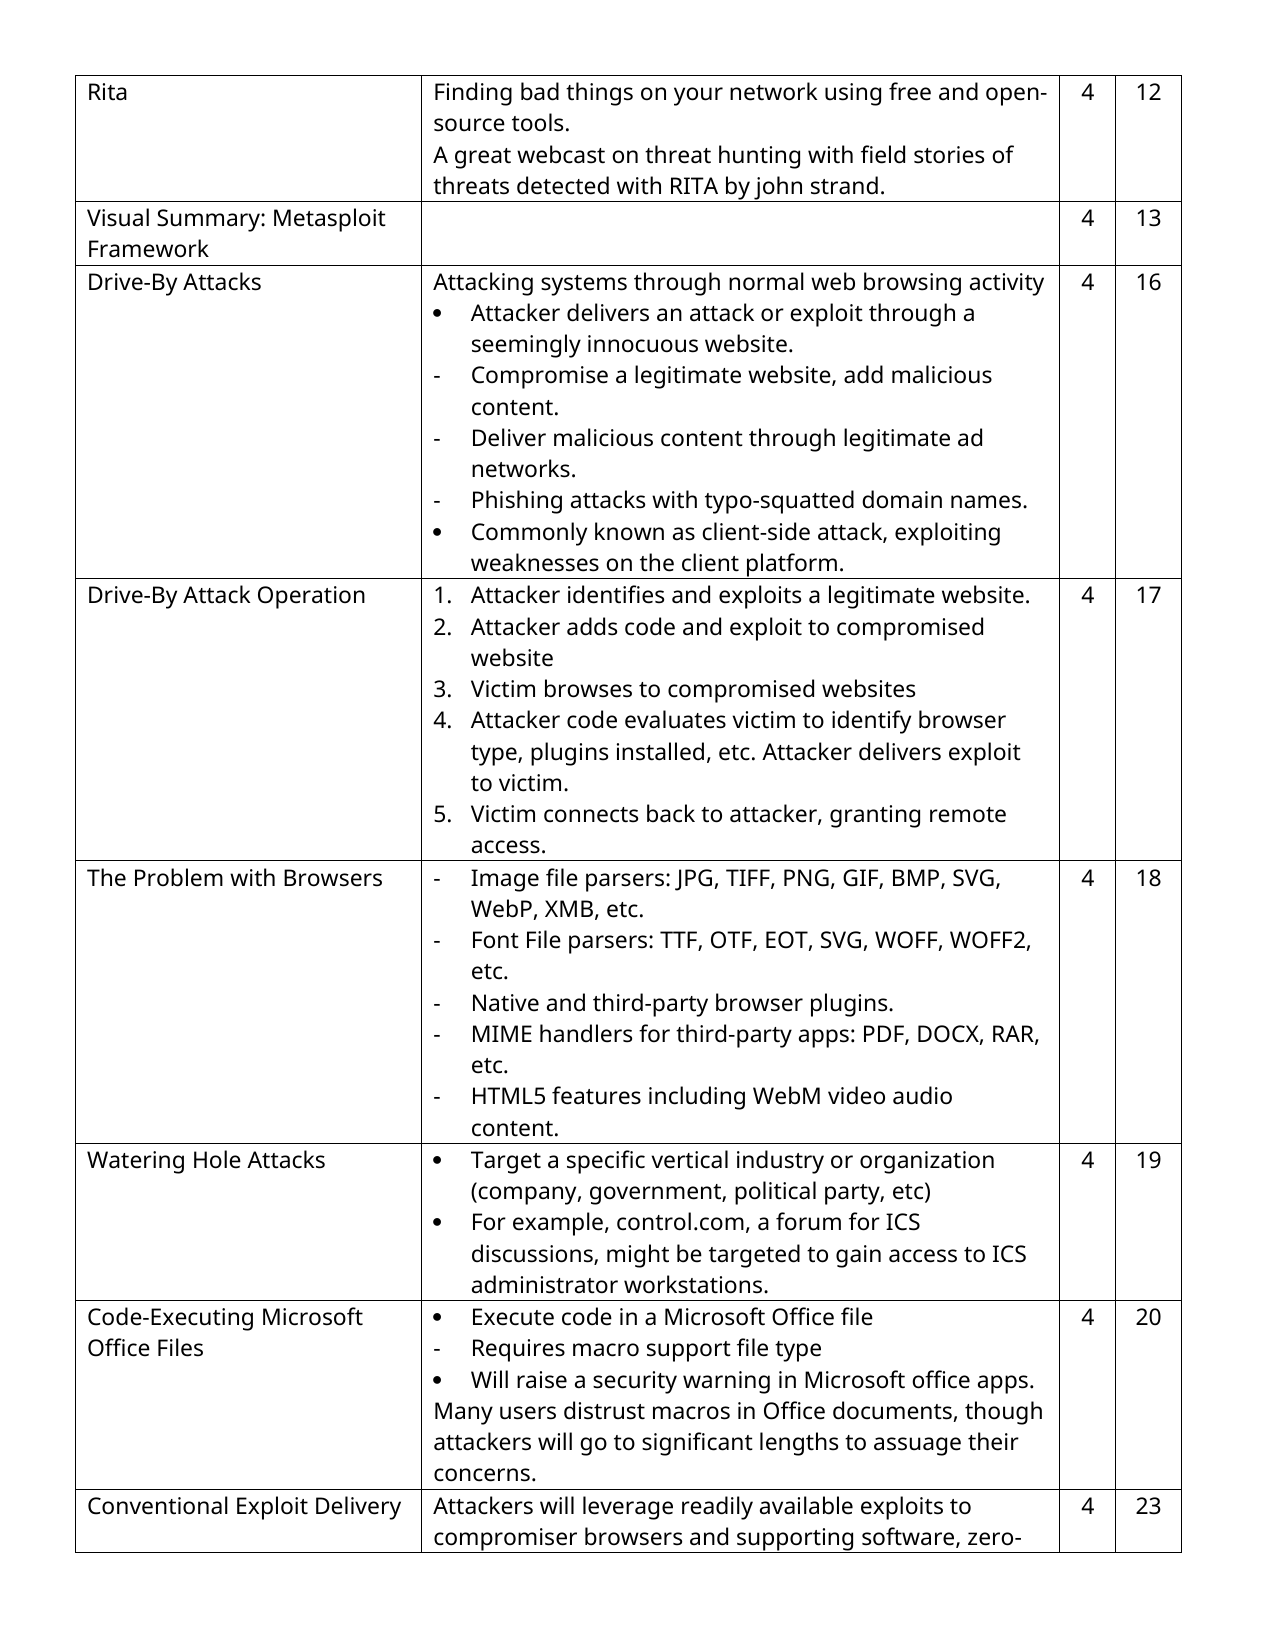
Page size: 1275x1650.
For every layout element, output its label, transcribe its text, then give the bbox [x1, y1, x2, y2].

table_cell Code-Executing Microsoft Office Files [76, 1301, 421, 1488]
table_cell Execute code in a Microsoft Office file Requires macro support file type Will raise a security warning in Microsoft office apps. Many users distrust macros in Office documents, though attackers will go to significant lengths to assuage their concerns. [422, 1301, 1059, 1488]
table_cell Target a specific vertical industry or organization (company, government, political party, etc) For example, control.com, a forum for ICS discussions, might be targeted to gain access to ICS administrator workstations. [422, 1144, 1059, 1300]
table_cell 4 [1060, 861, 1115, 1143]
table_cell 4 [1060, 579, 1115, 860]
table_cell 4 [1060, 1144, 1115, 1300]
table_cell 17 [1116, 579, 1181, 860]
table_cell The Problem with Browsers [76, 861, 421, 1143]
table_cell Finding bad things on your network using free and open-source tools. A great webcast on threat hunting with field stories of threats detected with RITA by john strand. [422, 76, 1059, 201]
table_cell [422, 202, 1059, 264]
table_cell 16 [1116, 266, 1181, 578]
table_cell 4 [1060, 266, 1115, 578]
table_cell Attacker identifies and exploits a legitimate website. Attacker adds code and exploit to compromised website Victim browses to compromised websites Attacker code evaluates victim to identify browser type, plugins installed, etc. Attacker delivers exploit to victim. Victim connects back to attacker, granting remote access. [422, 579, 1059, 860]
table_cell 18 [1116, 861, 1181, 1143]
table_cell 23 [1116, 1490, 1181, 1552]
table_cell 12 [1116, 76, 1181, 201]
table_cell 4 [1060, 1301, 1115, 1488]
table_cell Attackers will leverage readily available exploits to compromiser browsers and supporting software, zero-day or otherwise. [422, 1490, 1059, 1552]
table_cell Watering Hole Attacks [76, 1144, 421, 1300]
table_cell 4 [1060, 1490, 1115, 1552]
table_cell Drive-By Attack Operation [76, 579, 421, 860]
table_cell 19 [1116, 1144, 1181, 1300]
table_cell 13 [1116, 202, 1181, 264]
table_cell 4 [1060, 76, 1115, 201]
table_cell Drive-By Attacks [76, 266, 421, 578]
table_cell Conventional Exploit Delivery [76, 1490, 421, 1552]
table_cell Rita [76, 76, 421, 201]
table_cell 4 [1060, 202, 1115, 264]
table_cell 20 [1116, 1301, 1181, 1488]
table_cell Visual Summary: Metasploit Framework [76, 202, 421, 264]
table_cell Image file parsers: JPG, TIFF, PNG, GIF, BMP, SVG, WebP, XMB, etc. Font File parsers: TTF, OTF, EOT, SVG, WOFF, WOFF2, etc. Native and third-party browser plugins. MIME handlers for third-party apps: PDF, DOCX, RAR, etc. HTML5 features including WebM video audio content. [422, 861, 1059, 1143]
